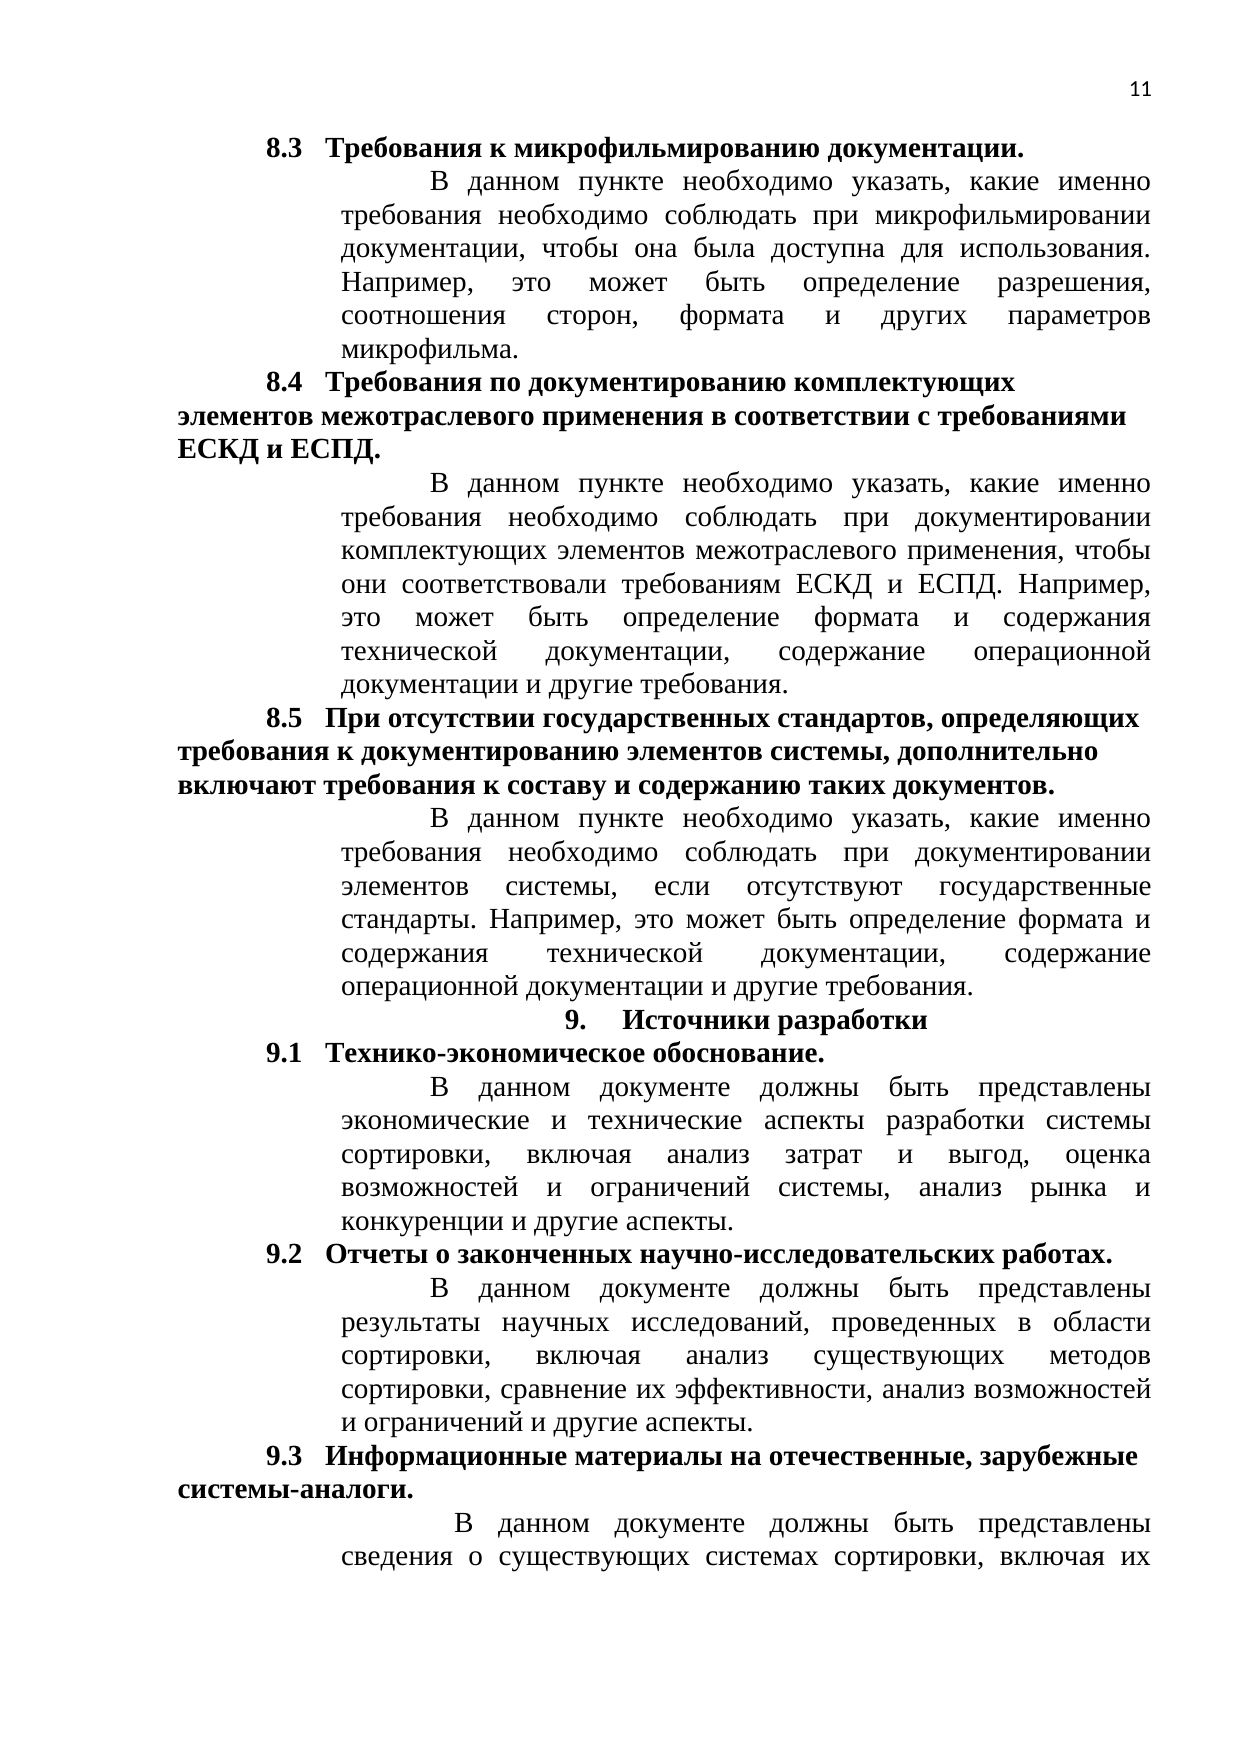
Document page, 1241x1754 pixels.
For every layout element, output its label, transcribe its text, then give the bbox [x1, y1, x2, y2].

text В данном документе должны быть представлены экономические и технические аспекты разработки системы сортировки, включая анализ затрат и выгод, оценка возможностей и ограничений системы, анализ рынка и конкуренции и другие аспекты. [341, 1069, 1152, 1237]
list Информационные материалы на отечественные, зарубежные системы-аналоги. [177, 1438, 1152, 1505]
list Источники разработки [252, 1002, 1152, 1035]
text В данном пункте необходимо указать, какие именно требования необходимо соблюдать при документировании комплектующих элементов межотраслевого применения, чтобы они соответствовали требованиям ЕСКД и ЕСПД. Например, это может быть определение формата и содержания технической документации, содержание операционной документации и другие требования. [341, 465, 1152, 700]
list Технико-экономическое обоснование. [177, 1035, 1152, 1069]
text В данном документе должны быть представлены результаты научных исследований, проведенных в области сортировки, включая анализ существующих методов сортировки, сравнение их эффективности, анализ возможностей и ограничений и другие аспекты. [341, 1270, 1152, 1438]
list Отчеты о законченных научно-исследовательских работах. [177, 1237, 1152, 1270]
text В данном пункте необходимо указать, какие именно требования необходимо соблюдать при документировании элементов системы, если отсутствуют государственные стандарты. Например, это может быть определение формата и содержания технической документации, содержание операционной документации и другие требования. [341, 801, 1152, 1002]
list При отсутствии государственных стандартов, определяющих требования к документированию элементов системы, дополнительно включают требования к составу и содержанию таких документов. [177, 700, 1152, 801]
text В данном пункте необходимо указать, какие именно требования необходимо соблюдать при микрофильмировании документации, чтобы она была доступна для использования. Например, это может быть определение разрешения, соотношения сторон, формата и других параметров микрофильма. [341, 163, 1152, 364]
list Требования по документированию комплектующих элементов межотраслевого применения в соответствии с требованиями ЕСКД и ЕСПД. [177, 364, 1152, 465]
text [341, 1505, 1152, 1572]
list Требования к микрофильмированию документации. [177, 130, 1152, 163]
